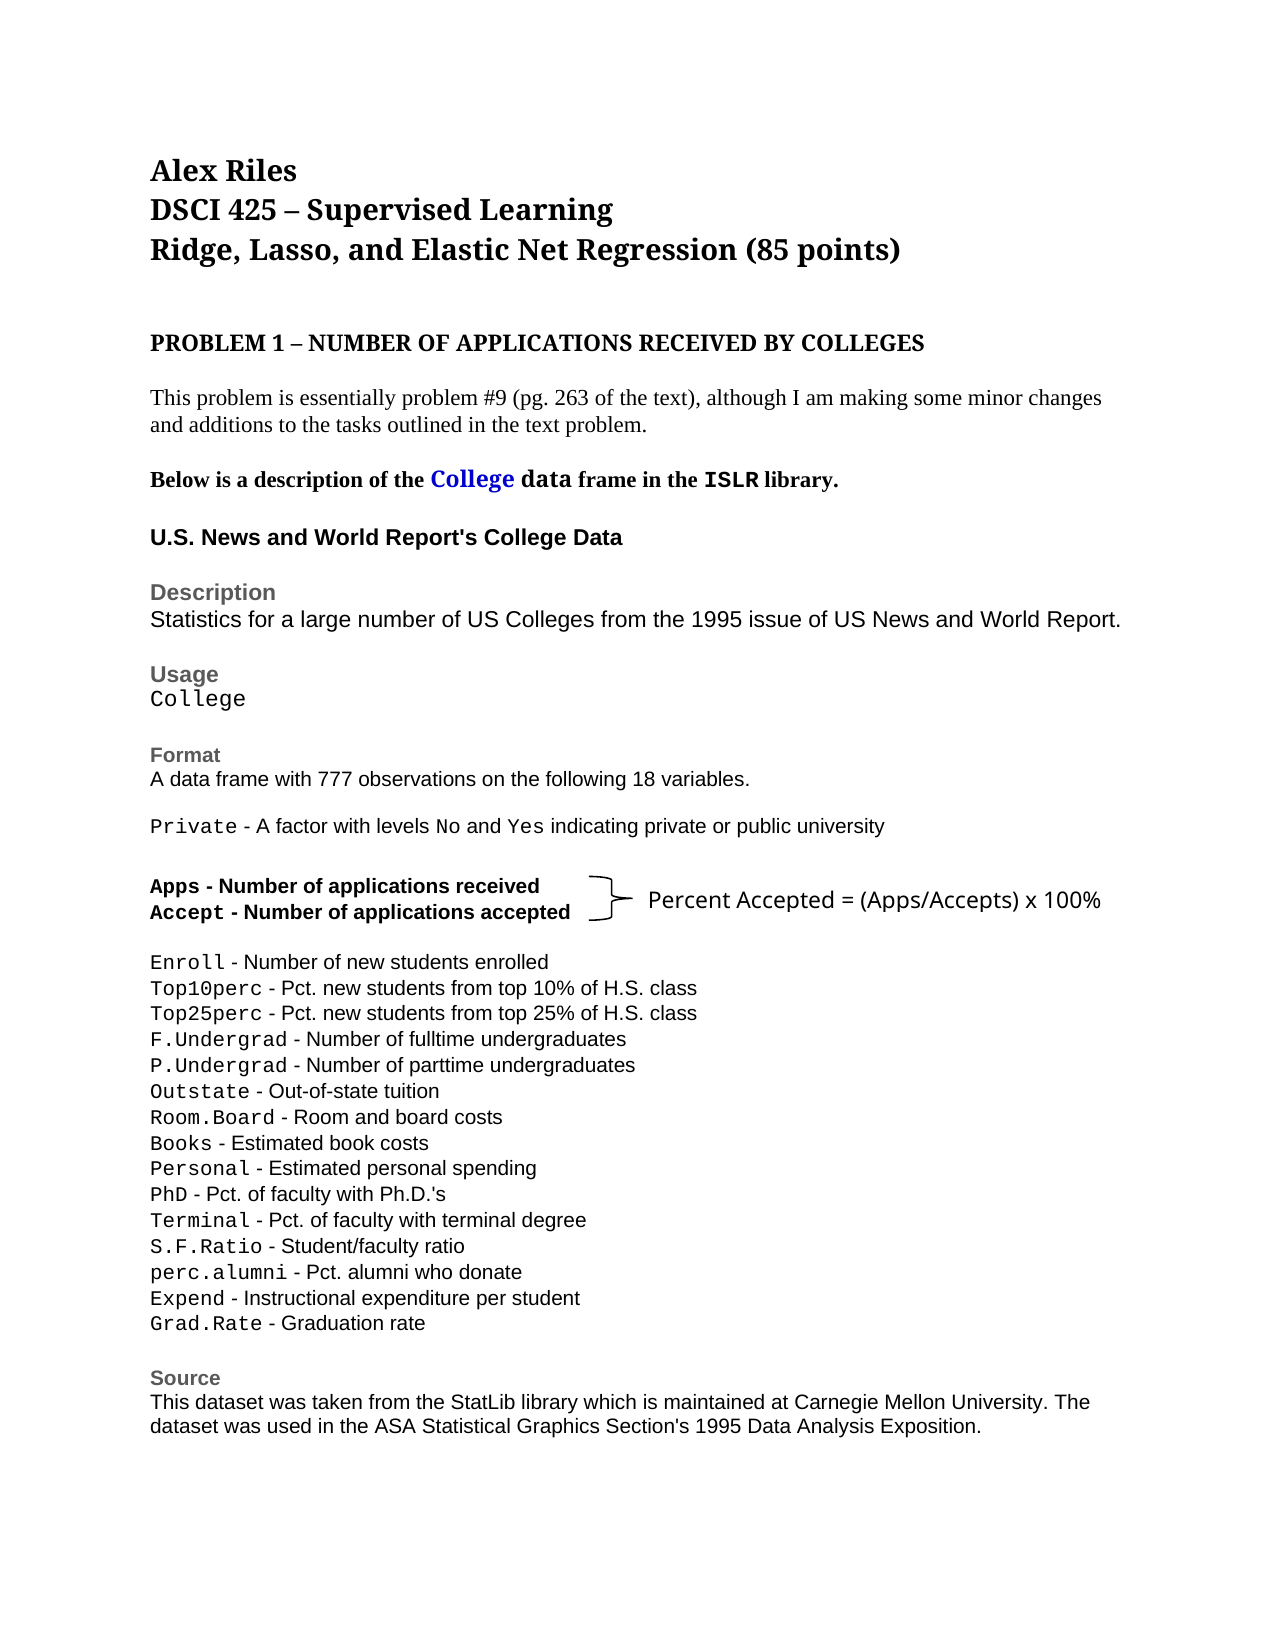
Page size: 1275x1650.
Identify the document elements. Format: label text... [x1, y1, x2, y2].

text F.Undergrad - Number of fulltime undergraduates [150, 1027, 1125, 1053]
text College [150, 688, 1125, 713]
text Expend - Instructional expenditure per student [150, 1285, 1125, 1311]
text This problem is essentially problem #9 (pg. 263 of the text), although I am making some minor changes and additions to the tasks outlined in the text problem. [150, 384, 1125, 437]
text Outstate - Out-of-state tuition [150, 1079, 1125, 1104]
text Top10perc - Pct. new students from top 10% of H.S. class [150, 975, 1125, 1001]
subtitle Problem 1 – NUmBER OF APPLICATIONS RECEIVED BY COLLEGES [150, 327, 1125, 358]
text Description Statistics for a large number of US Colleges from the 1995 issue of US News and World Report. [150, 579, 1125, 632]
text Terminal - Pct. of faculty with terminal degree [150, 1208, 1125, 1234]
text Accept - Number of applications accepted [150, 900, 1125, 926]
text P.Undergrad - Number of parttime undergraduates [150, 1053, 1125, 1079]
text Below is a description of the College data frame in the ISLR library. [150, 463, 1125, 495]
text U.S. News and World Report's College Data [150, 524, 1125, 550]
text perc.alumni - Pct. alumni who donate [150, 1259, 1125, 1285]
text Enroll - Number of new students enrolled [150, 926, 1125, 975]
text Ridge, Lasso, and Elastic Net Regression (85 points) [150, 229, 1125, 269]
text Format A data frame with 777 observations on the following 18 variables. [150, 743, 1125, 791]
text S.F.Ratio - Student/faculty ratio [150, 1234, 1125, 1259]
text Usage [150, 661, 1125, 688]
text Top25perc - Pct. new students from top 25% of H.S. class [150, 1001, 1125, 1027]
text Apps - Number of applications received [150, 874, 1125, 900]
text Alex Riles [150, 150, 1125, 190]
text Books - Estimated book costs [150, 1130, 1125, 1156]
text DSCI 425 – Supervised Learning [150, 190, 1125, 229]
text Grad.Rate - Graduation rate [150, 1311, 1125, 1337]
text Personal - Estimated personal spending PhD - Pct. of faculty with Ph.D.'s [150, 1156, 1125, 1208]
text Source This dataset was taken from the StatLib library which is maintained at Carnegie Mellon University. The dataset was used in the ASA Statistical Graphics Section's 1995 Data Analysis Exposition. [150, 1366, 1125, 1438]
text Room.Board - Room and board costs [150, 1104, 1125, 1130]
text Private - A factor with levels No and Yes indicating private or public university [150, 791, 1125, 874]
